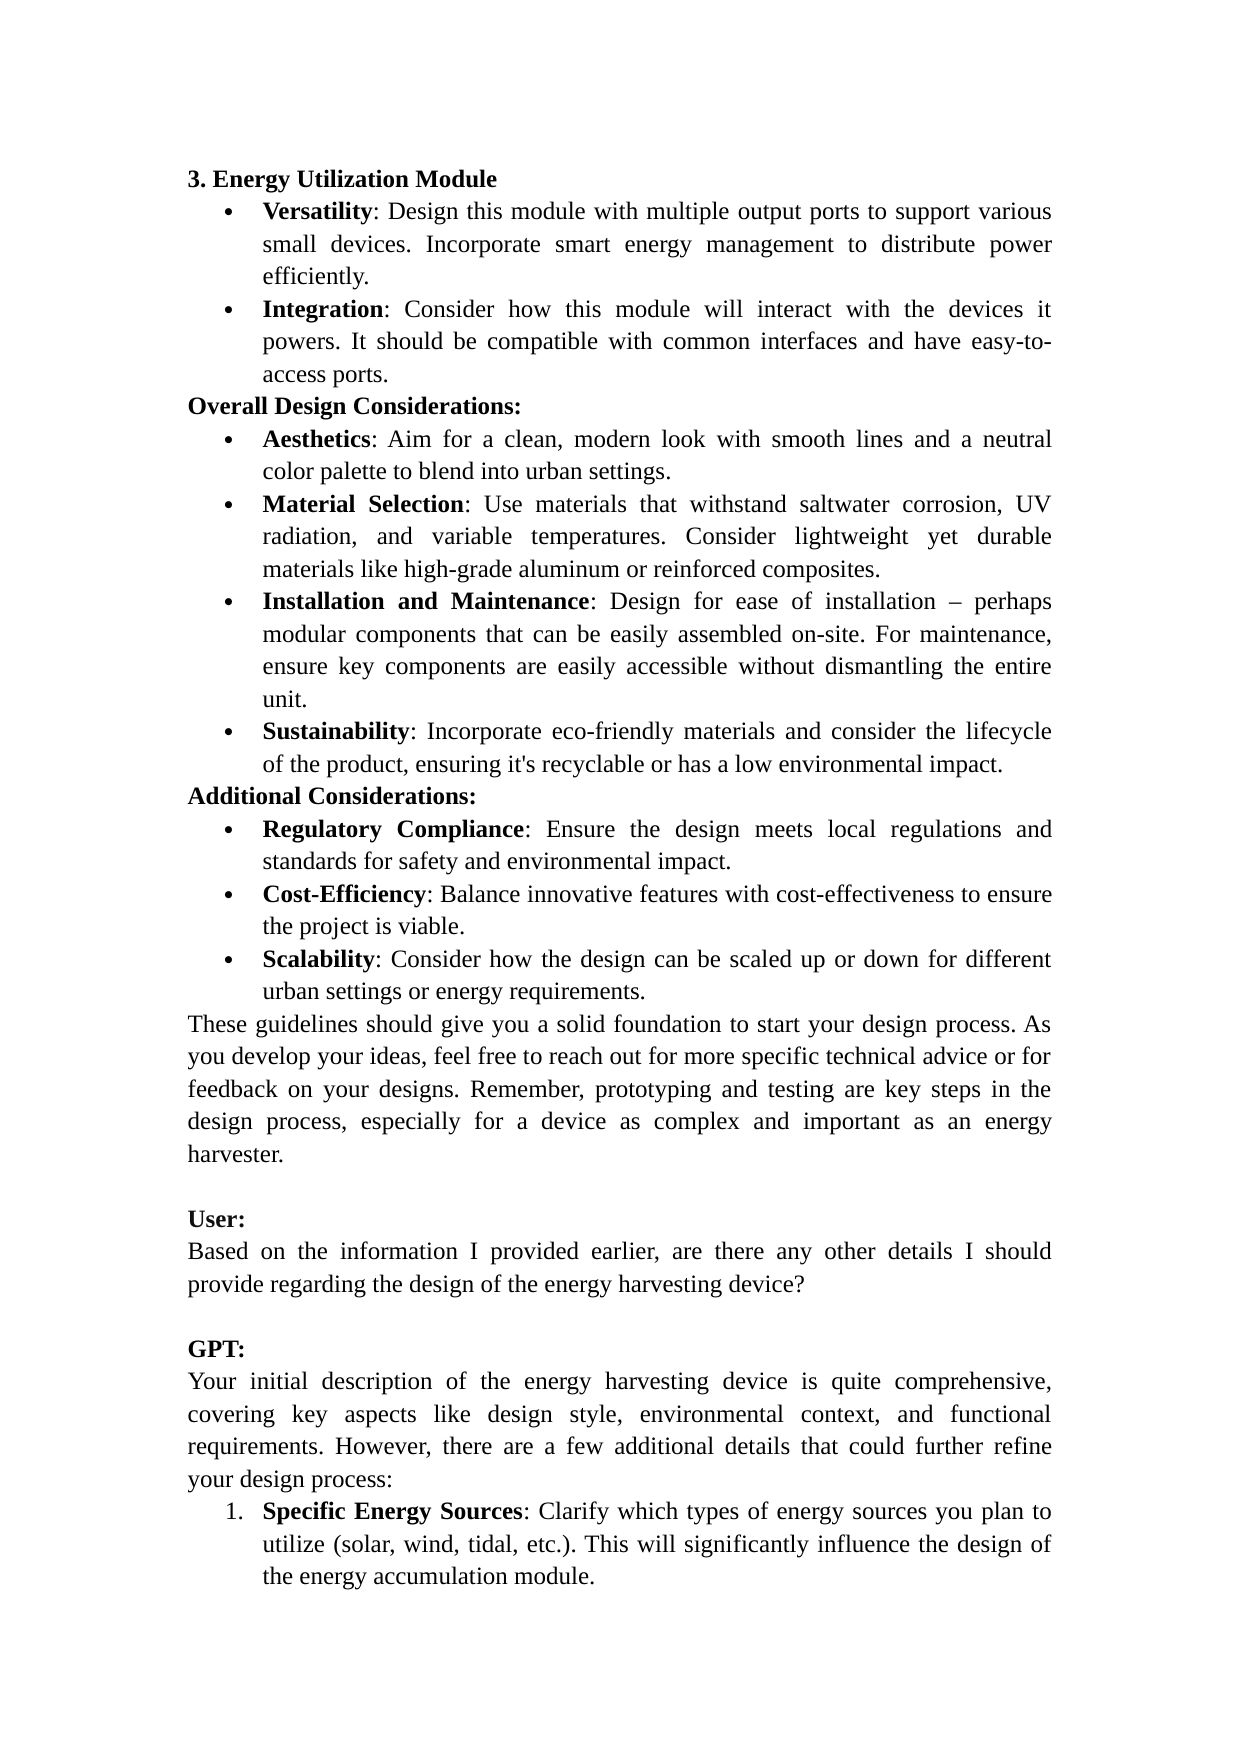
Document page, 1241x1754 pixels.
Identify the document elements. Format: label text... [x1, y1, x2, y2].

list Sustainability: Incorporate eco-friendly materials and consider the lifecycle of the product, ensuring it's recyclable or has a low environmental impact. [225, 714, 1053, 779]
list Integration: Consider how this module will interact with the devices it powers. It should be compatible with common interfaces and have easy-to-access ports. [225, 292, 1053, 389]
text Based on the information I provided earlier, are there any other details I should provide regarding the design of the energy harvesting device? [187, 1234, 1053, 1299]
text GPT: [187, 1332, 1053, 1364]
list Installation and Maintenance: Design for ease of installation – perhaps modular components that can be easily assembled on-site. For maintenance, ensure key components are easily accessible without dismantling the entire unit. [225, 584, 1053, 714]
list Cost-Efficiency: Balance innovative features with cost-effectiveness to ensure the project is viable. [225, 877, 1053, 942]
list Material Selection: Use materials that withstand saltwater corrosion, UV radiation, and variable temperatures. Consider lightweight yet durable materials like high-grade aluminum or reinforced composites. [225, 487, 1053, 584]
text These guidelines should give you a solid foundation to start your design process. As you develop your ideas, feel free to reach out for more specific technical advice or for feedback on your designs. Remember, prototyping and testing are key steps in the design process, especially for a device as complex and important as an energy harvester. [187, 1007, 1053, 1169]
list Scalability: Consider how the design can be scaled up or down for different urban settings or energy requirements. [225, 942, 1053, 1007]
text Your initial description of the energy harvesting device is quite comprehensive, covering key aspects like design style, environmental context, and functional requirements. However, there are a few additional details that could further refine your design process: [187, 1364, 1053, 1494]
list Regulatory Compliance: Ensure the design meets local regulations and standards for safety and environmental impact. [225, 812, 1053, 877]
text Additional Considerations: [187, 779, 1053, 812]
list Aesthetics: Aim for a clean, modern look with smooth lines and a neutral color palette to blend into urban settings. [225, 422, 1053, 487]
text 3. Energy Utilization Module [187, 162, 1053, 194]
text User: [187, 1202, 1053, 1234]
text Overall Design Considerations: [187, 389, 1053, 422]
list Specific Energy Sources: Clarify which types of energy sources you plan to utilize (solar, wind, tidal, etc.). This will significantly influence the design of the energy accumulation module. [225, 1494, 1053, 1592]
list Versatility: Design this module with multiple output ports to support various small devices. Incorporate smart energy management to distribute power efficiently. [225, 194, 1053, 292]
